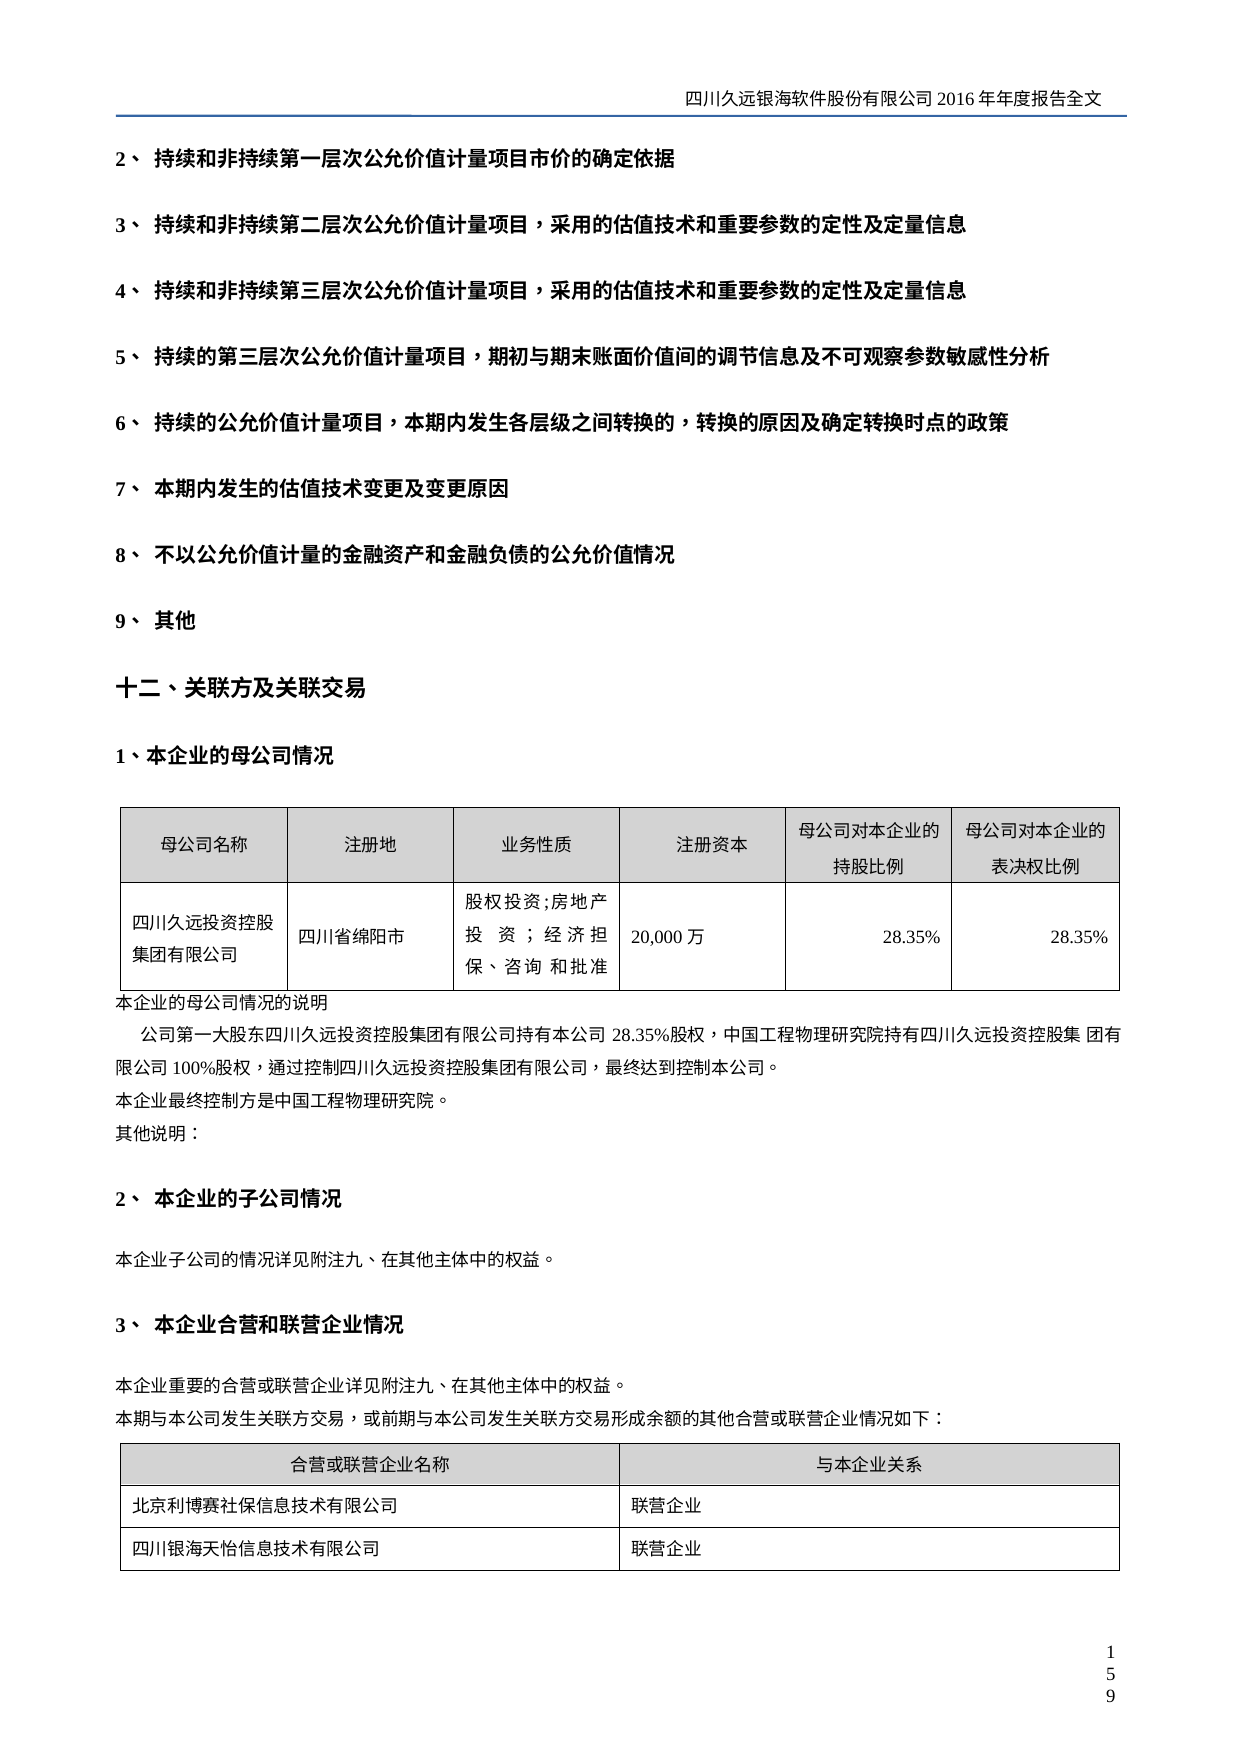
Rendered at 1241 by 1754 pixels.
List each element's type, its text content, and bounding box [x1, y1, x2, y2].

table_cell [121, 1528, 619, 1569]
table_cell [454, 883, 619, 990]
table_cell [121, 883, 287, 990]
text 7、 本期内发生的估值技术变更及变更原因 [115, 474, 1125, 503]
text 本企业的母公司情况的说明 [115, 991, 1125, 1015]
text 2、 本企业的子公司情况 [115, 1184, 1125, 1213]
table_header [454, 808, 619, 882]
text 8、 不以公允价值计量的金融资产和金融负债的公允价值情况 [115, 540, 1125, 569]
text 3、 本企业合营和联营企业情况 [115, 1311, 1125, 1339]
text 6、 持续的公允价值计量项目，本期内发生各层级之间转换的，转换的原因及确定转换时点的政策 [115, 408, 1125, 437]
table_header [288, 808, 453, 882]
text 其他说明： [115, 1114, 1125, 1147]
text 1、本企业的母公司情况 [115, 741, 1125, 769]
text 本企业子公司的情况详见附注九、在其他主体中的权益。 [115, 1240, 1125, 1273]
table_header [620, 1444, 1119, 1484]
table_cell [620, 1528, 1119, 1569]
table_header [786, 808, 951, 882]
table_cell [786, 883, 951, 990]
text 本企业最终控制方是中国工程物理研究院。 [115, 1081, 1125, 1114]
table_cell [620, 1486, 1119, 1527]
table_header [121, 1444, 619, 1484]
text 本企业重要的合营或联营企业详见附注九、在其他主体中的权益。 [115, 1366, 1125, 1399]
text 公司第一大股东四川久远投资控股集团有限公司持有本公司28.35%股权，中国工程物理研究院持有四川久远投资控股集 团有限公司100%股权，通过控制四川久远投资控股集团有限公司，最终达到控制本公司。 [115, 1015, 1125, 1081]
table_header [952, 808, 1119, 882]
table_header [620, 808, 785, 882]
text 本期与本公司发生关联方交易，或前期与本公司发生关联方交易形成余额的其他合营或联营企业情况如下： [115, 1399, 1125, 1432]
text 十二、关联方及关联交易 [115, 672, 1125, 703]
text 4、 持续和非持续第三层次公允价值计量项目，采用的估值技术和重要参数的定性及定量信息 [115, 276, 1125, 305]
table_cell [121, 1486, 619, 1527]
text 5、 持续的第三层次公允价值计量项目，期初与期末账面价值间的调节信息及不可观察参数敏感性分析 [115, 342, 1125, 371]
text 3、 持续和非持续第二层次公允价值计量项目，采用的估值技术和重要参数的定性及定量信息 [115, 211, 1125, 239]
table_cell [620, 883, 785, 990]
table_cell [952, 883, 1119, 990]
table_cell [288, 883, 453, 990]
text 9、 其他 [115, 606, 1125, 634]
text 2、 持续和非持续第一层次公允价值计量项目市价的确定依据 [115, 144, 1125, 173]
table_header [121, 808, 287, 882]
